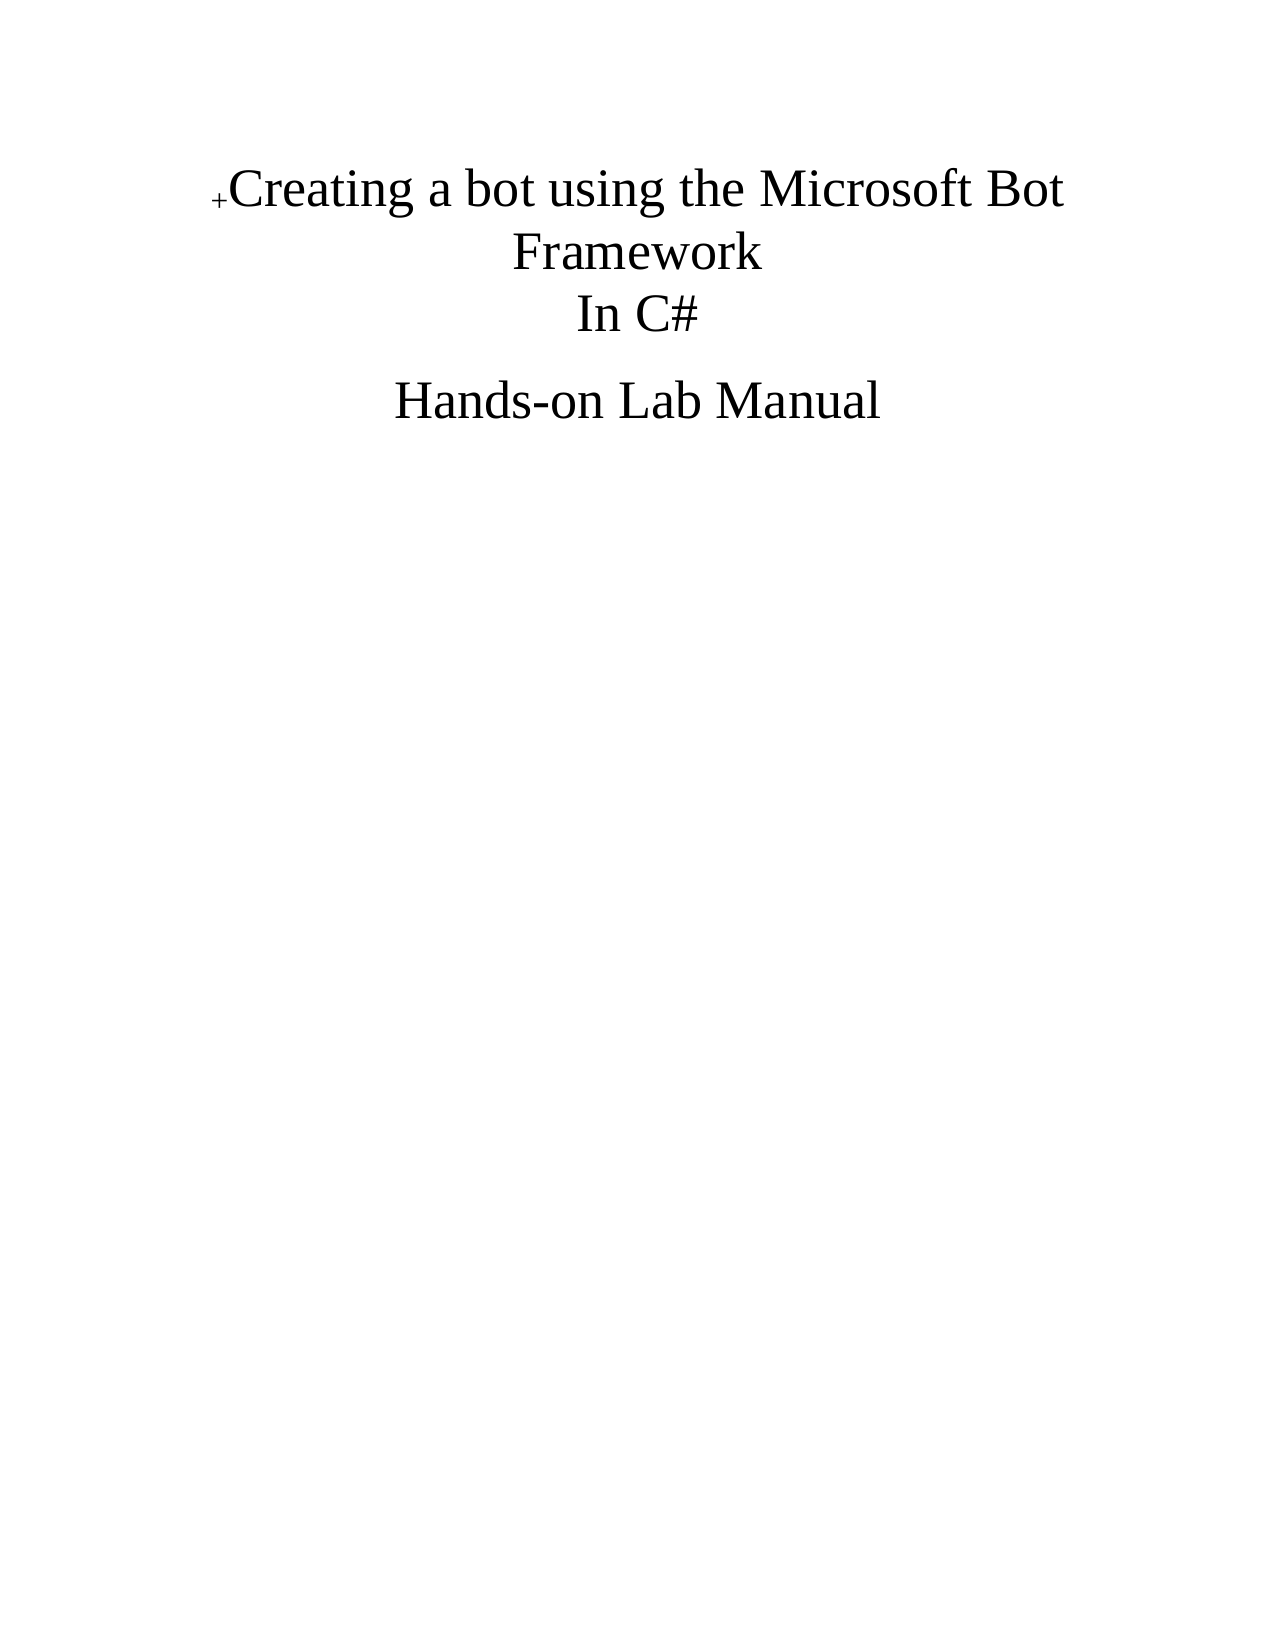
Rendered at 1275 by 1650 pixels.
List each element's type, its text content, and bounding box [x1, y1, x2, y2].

subtitle +Creating a bot using the Microsoft Bot Framework In C# [187, 156, 1087, 343]
subtitle Hands-on Lab Manual [187, 368, 1087, 430]
